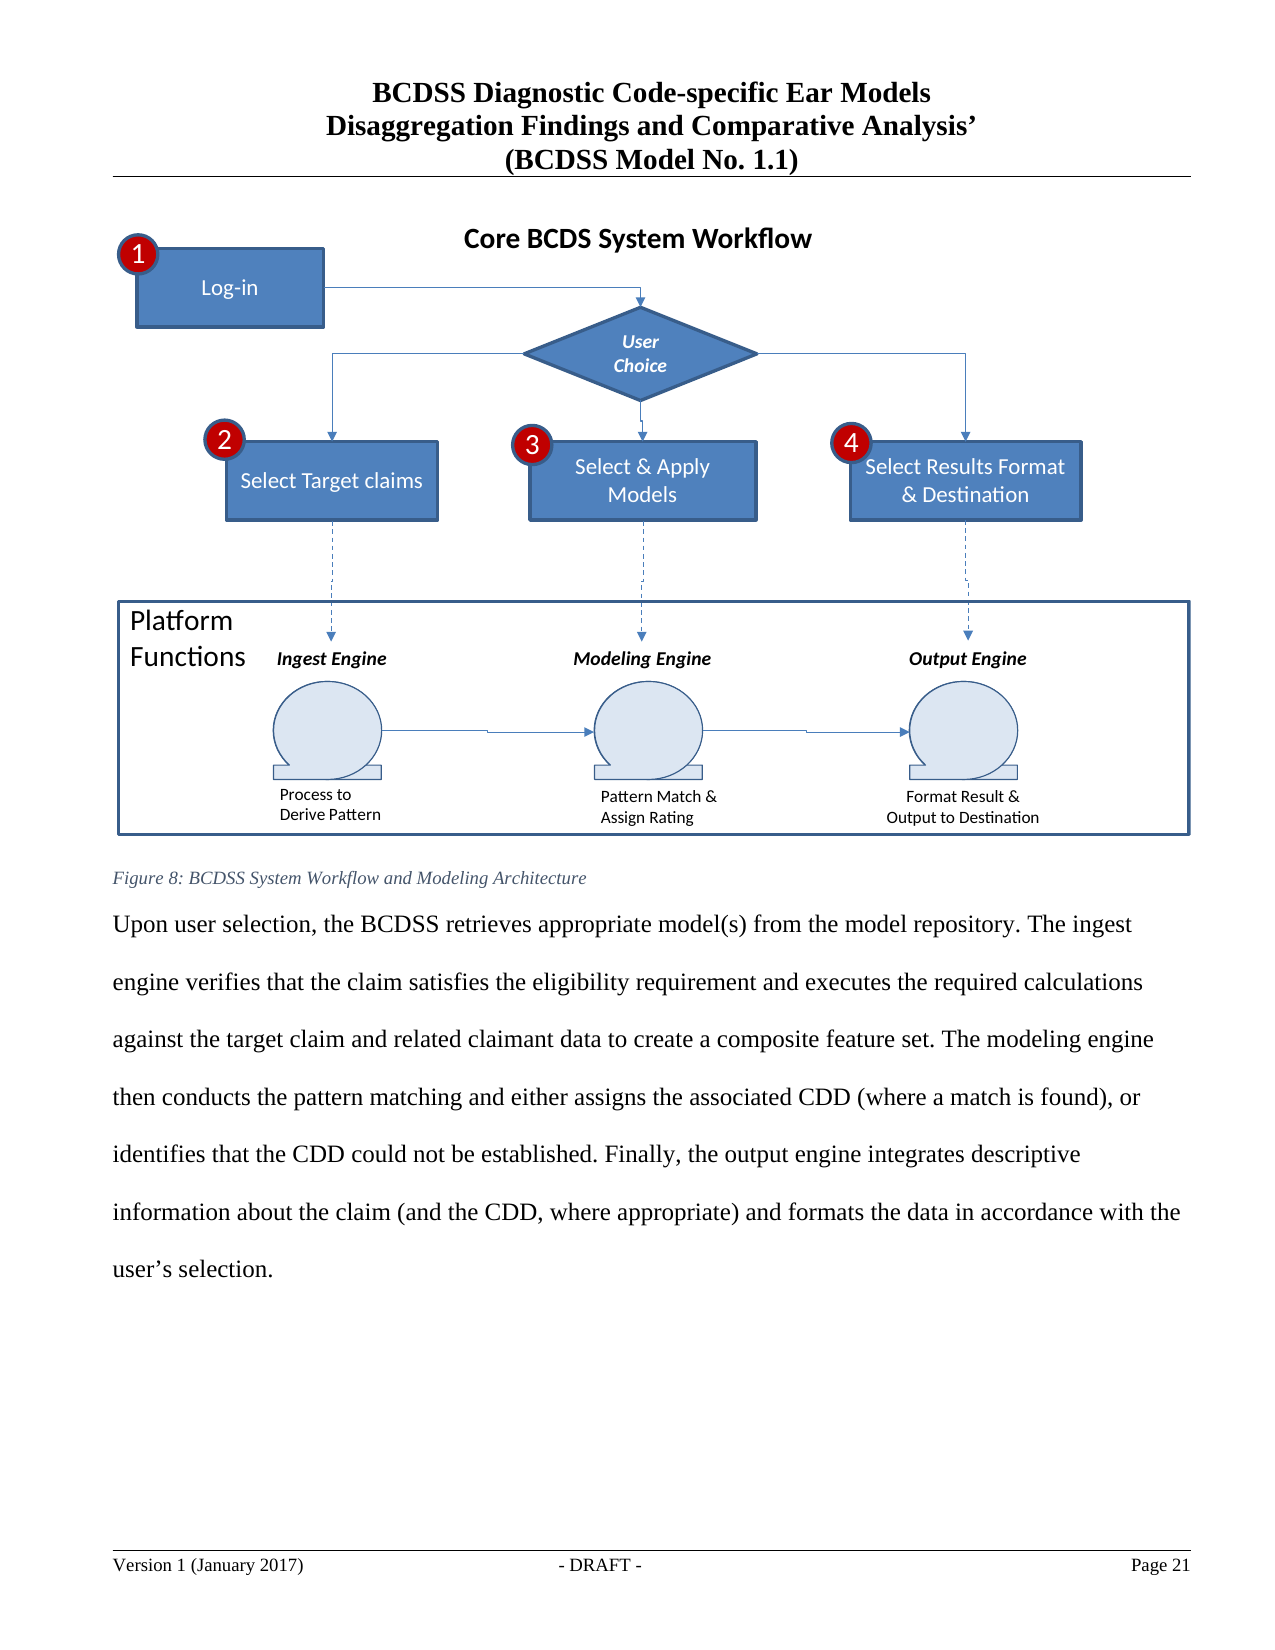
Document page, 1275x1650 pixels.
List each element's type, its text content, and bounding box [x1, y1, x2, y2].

text Upon user selection, the BCDSS retrieves appropriate model(s) from the model repository. The ingest engine verifies that the claim satisfies the eligibility requirement and executes the required calculations against the target claim and related claimant data to create a composite feature set. The modeling engine then conducts the pattern matching and either assigns the associated CDD (where a match is found), or identifies that the CDD could not be established. Finally, the output engine integrates descriptive information about the claim (and the CDD, where appropriate) and formats the data in accordance with the user’s selection. [112, 909, 1191, 1283]
